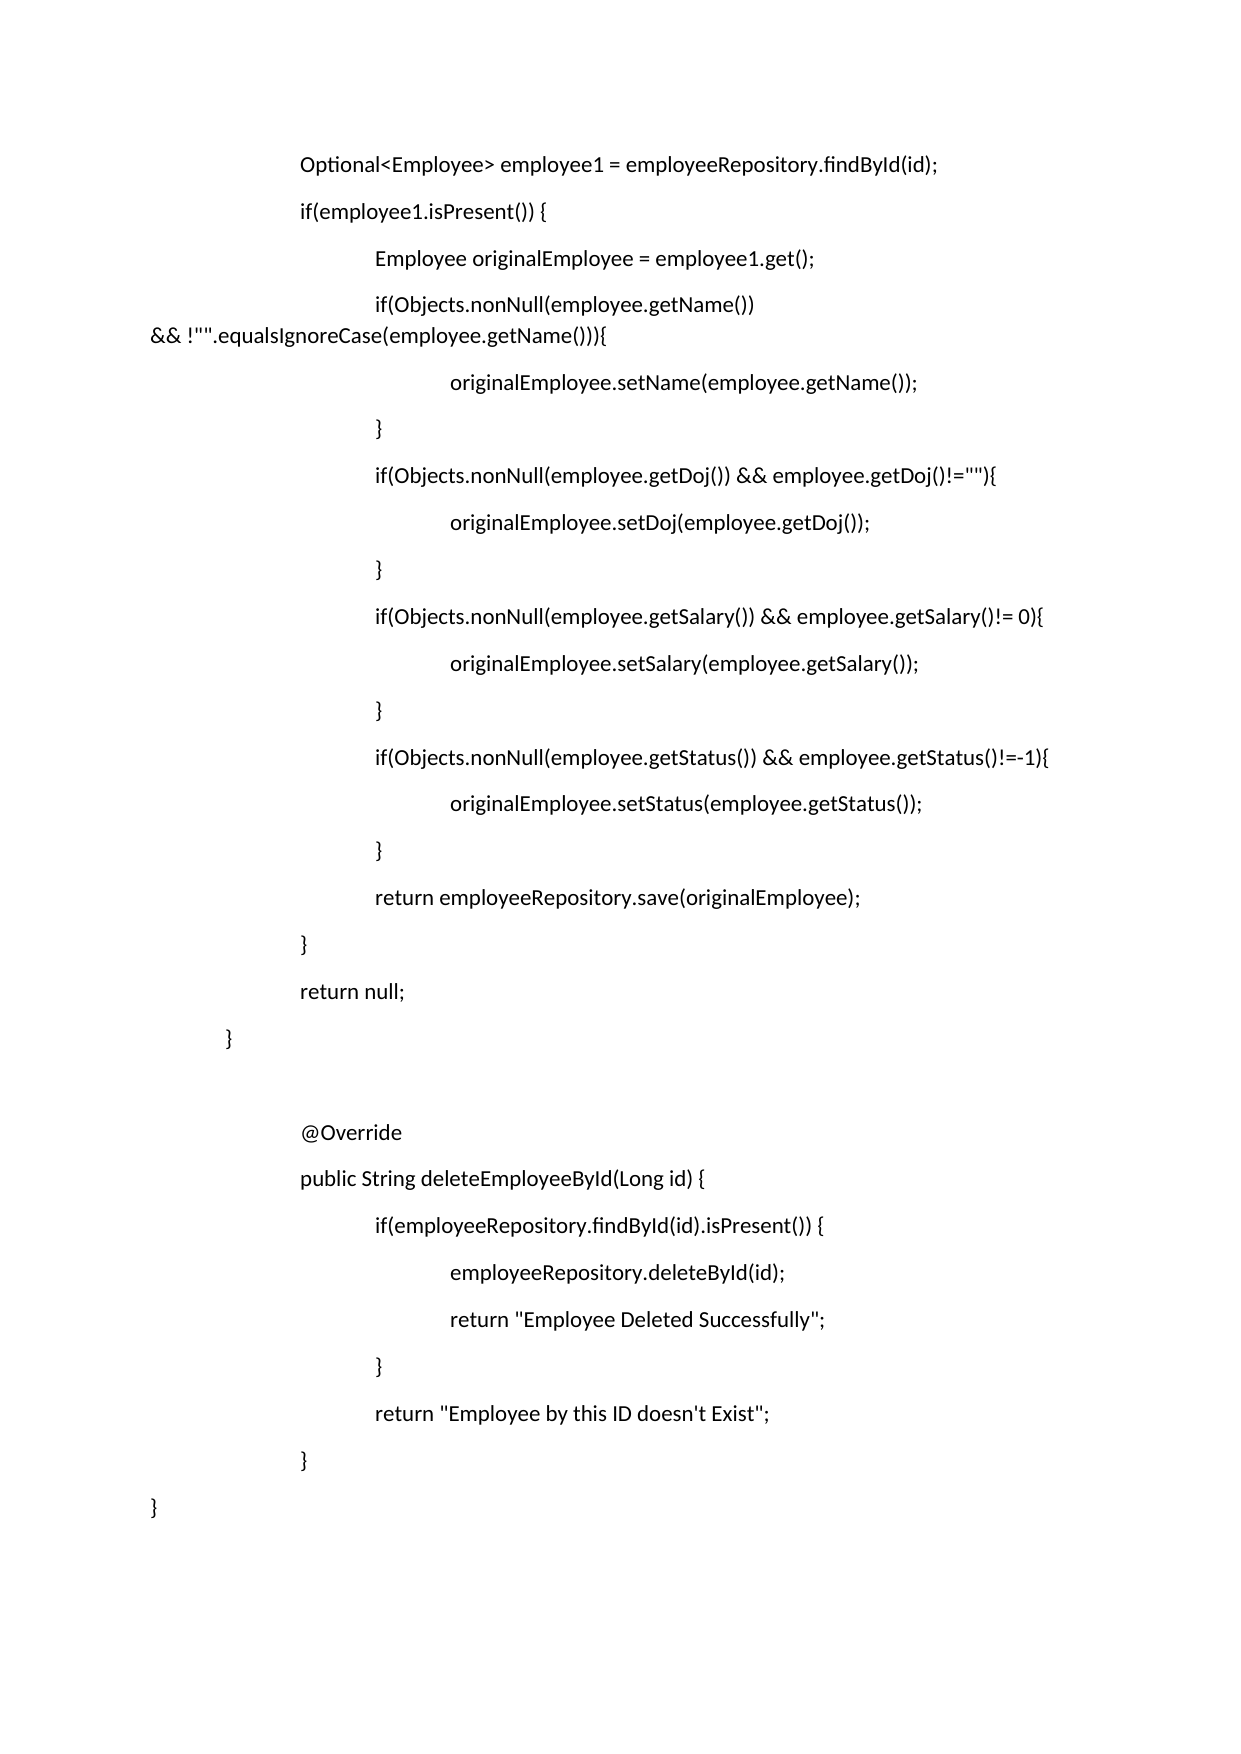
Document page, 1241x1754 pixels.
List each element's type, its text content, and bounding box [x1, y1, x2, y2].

text originalEmployee.setName(employee.getName()); [150, 368, 1090, 396]
text if(Objects.nonNull(employee.getSalary()) && employee.getSalary()!= 0){ [150, 602, 1090, 630]
text return "Employee Deleted Successfully"; [150, 1305, 1090, 1333]
text } [150, 836, 1090, 864]
text if(Objects.nonNull(employee.getDoj()) && employee.getDoj()!=""){ [150, 461, 1090, 489]
text } [150, 1352, 1090, 1380]
text return employeeRepository.save(originalEmployee); [150, 883, 1090, 911]
text originalEmployee.setSalary(employee.getSalary()); [150, 649, 1090, 677]
text } [150, 1024, 1090, 1052]
text if(Objects.nonNull(employee.getName()) && !"".equalsIgnoreCase(employee.getName())){ [150, 291, 1090, 349]
text if(employeeRepository.findById(id).isPresent()) { [150, 1211, 1090, 1239]
text public String deleteEmployeeById(Long id) { [150, 1164, 1090, 1193]
text } [150, 1493, 1090, 1551]
text originalEmployee.setDoj(employee.getDoj()); [150, 508, 1090, 536]
text Employee originalEmployee = employee1.get(); [150, 244, 1090, 272]
text employeeRepository.deleteById(id); [150, 1258, 1090, 1286]
text } [150, 414, 1090, 443]
text } [150, 930, 1090, 958]
text } [150, 1446, 1090, 1474]
text } [150, 555, 1090, 583]
text if(Objects.nonNull(employee.getStatus()) && employee.getStatus()!=-1){ [150, 743, 1090, 771]
text return null; [150, 977, 1090, 1005]
text } [150, 696, 1090, 724]
text if(employee1.isPresent()) { [150, 197, 1090, 225]
text Optional<Employee> employee1 = employeeRepository.findById(id); [150, 150, 1090, 178]
text originalEmployee.setStatus(employee.getStatus()); [150, 789, 1090, 818]
text @Override [150, 1118, 1090, 1146]
text return "Employee by this ID doesn't Exist"; [150, 1399, 1090, 1427]
